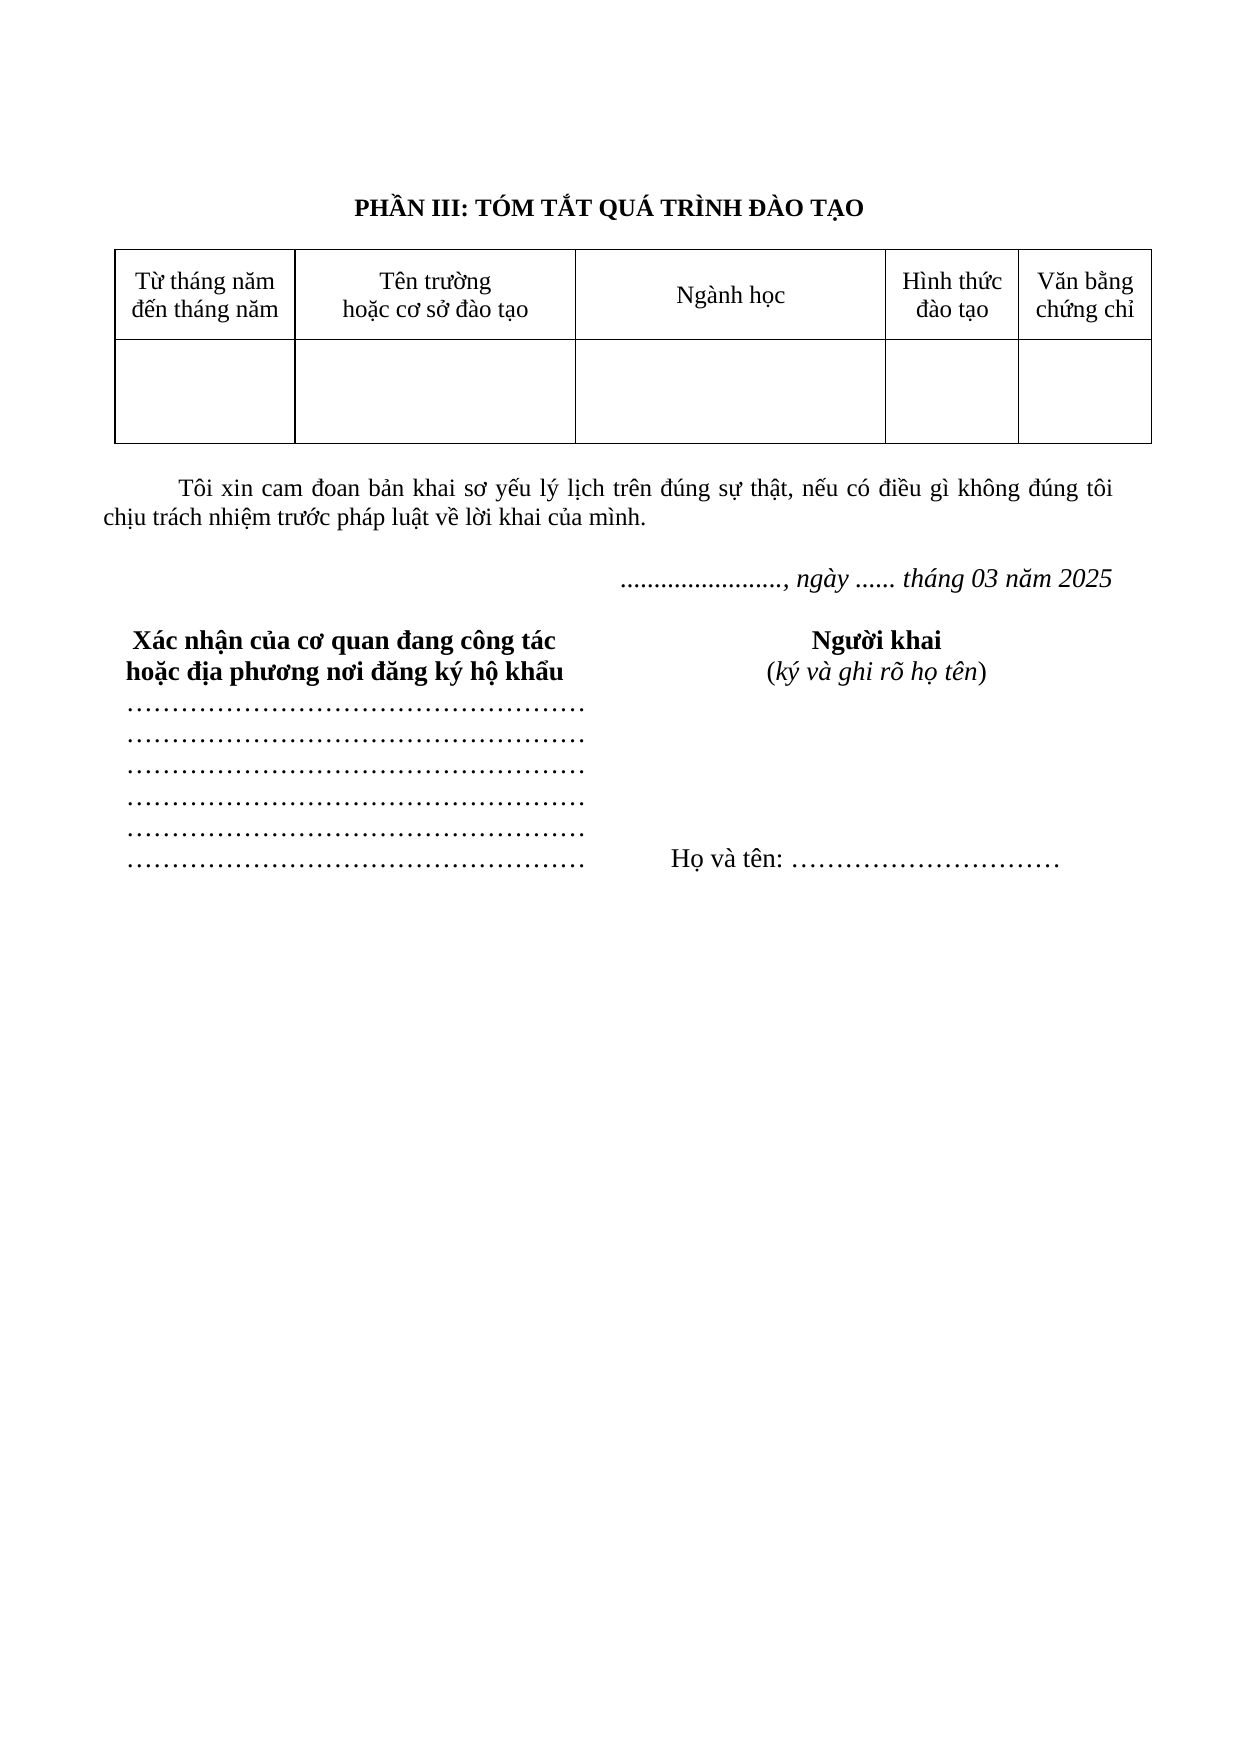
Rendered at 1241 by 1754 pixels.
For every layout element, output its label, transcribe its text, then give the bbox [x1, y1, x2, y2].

text ........................, ngày ...... tháng 03 năm 2025 [103, 562, 1116, 593]
table_cell [296, 340, 575, 443]
table_header Hình thức đào tạo [886, 250, 1018, 339]
table_header Ngành học [576, 250, 885, 339]
table_header Người khai (ký và ghi rõ họ tên) Họ và tên: ………………………… [616, 624, 1116, 873]
table_cell [886, 340, 1018, 443]
table_cell [116, 340, 294, 443]
table_header Từ tháng năm đến tháng năm [116, 250, 294, 339]
table_header Văn bằng chứng chỉ [1019, 250, 1151, 339]
text PHẦN III: TÓM TẮT QUÁ TRÌNH ĐÀO TẠO [103, 193, 1116, 222]
text Tôi xin cam đoan bản khai sơ yếu lý lịch trên đúng sự thật, nếu có điều gì không đúng tôi chịu trách nhiệm trước pháp luật về lời khai của mình. [103, 473, 1116, 531]
table_header Xác nhận của cơ quan đang công tác hoặc địa phương nơi đăng ký hộ khẩu …………………………………………… …………………………………………… …………………………………………… …………………………………………… …………………………………………… …………………………………………… [114, 624, 616, 873]
table_cell [576, 340, 885, 443]
table_cell [1019, 340, 1151, 443]
table_header Tên trường hoặc cơ sở đào tạo [296, 250, 575, 339]
